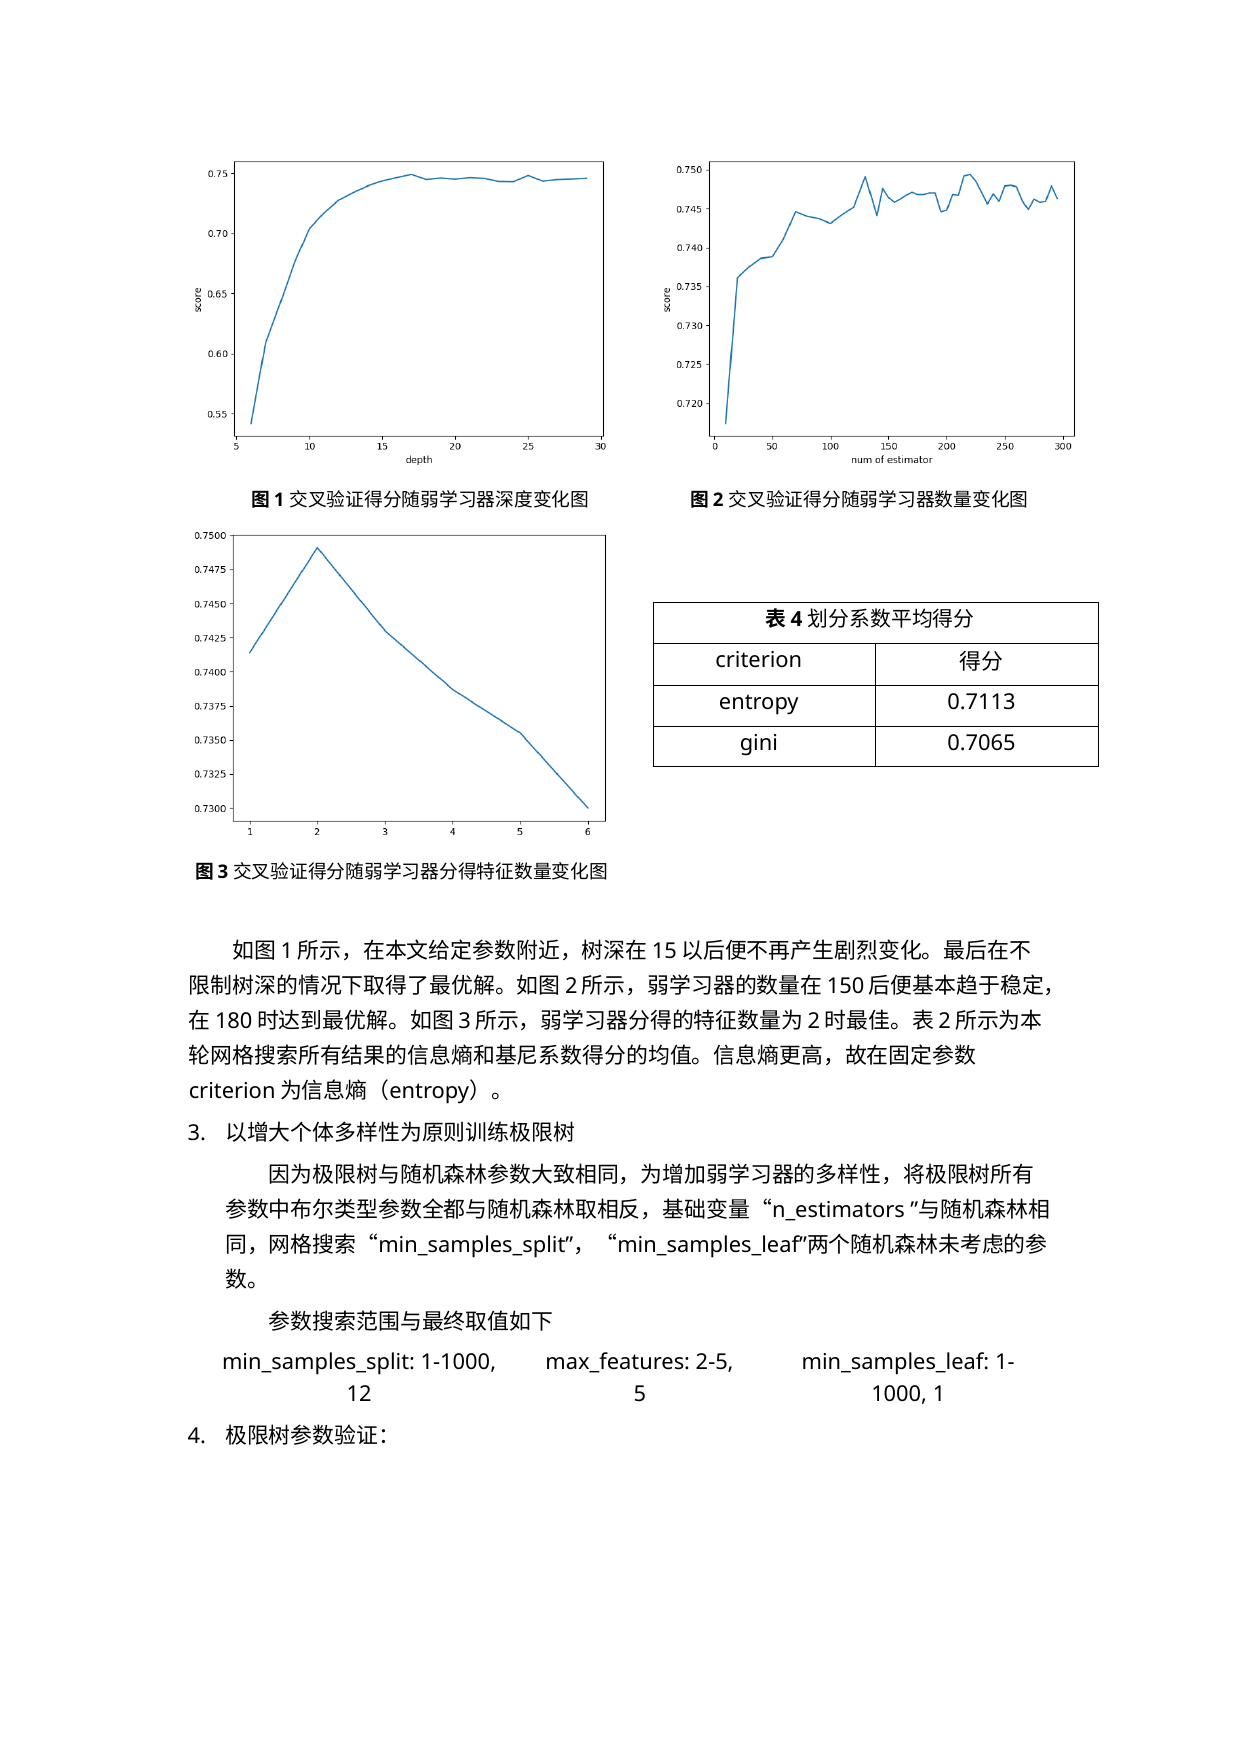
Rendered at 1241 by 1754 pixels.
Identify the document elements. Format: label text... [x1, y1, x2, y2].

table_header max_features: 2-5, 5 [527, 1346, 763, 1418]
list 以增大个体多样性为原则训练极限树 [187, 1115, 1053, 1147]
table_header 图1 交叉验证得分随弱学习器深度变化图 [173, 150, 641, 522]
table_header min_samples_split: 1-1000, 12 [202, 1346, 527, 1418]
list 参数搜索范围与最终取值如下 [225, 1304, 1053, 1335]
picture [183, 521, 617, 847]
picture [652, 150, 1086, 475]
table_header 图2 交叉验证得分随弱学习器数量变化图 [641, 150, 1110, 522]
list 因为极限树与随机森林参数大致相同，为增加弱学习器的多样性，将极限树所有参数中布尔类型参数全都与随机森林取相反，基础变量“n_estimators ”与随机森林相同，网格搜索“min_samples_split”，“min_samples_leaf”两个随机森林未考虑的参数。 [225, 1157, 1053, 1293]
text 如图1所示，在本文给定参数附近，树深在15以后便不再产生剧烈变化。最后在不限制树深的情况下取得了最优解。如图2所示，弱学习器的数量在150后便基本趋于稳定，在180时达到最优解。如图3所示，弱学习器分得的特征数量为2时最佳。表2所示为本轮网格搜索所有结果的信息熵和基尼系数得分的均值。信息熵更高，故在固定参数criterion为信息熵（entropy）。 [188, 933, 1053, 1105]
picture [183, 150, 617, 475]
table_cell 图3 交叉验证得分随弱学习器分得特征数量变化图 [173, 522, 641, 893]
list 极限树参数验证： [187, 1418, 1053, 1449]
table_header min_samples_leaf: 1-1000, 1 [763, 1346, 1064, 1418]
table_cell [641, 522, 1110, 893]
